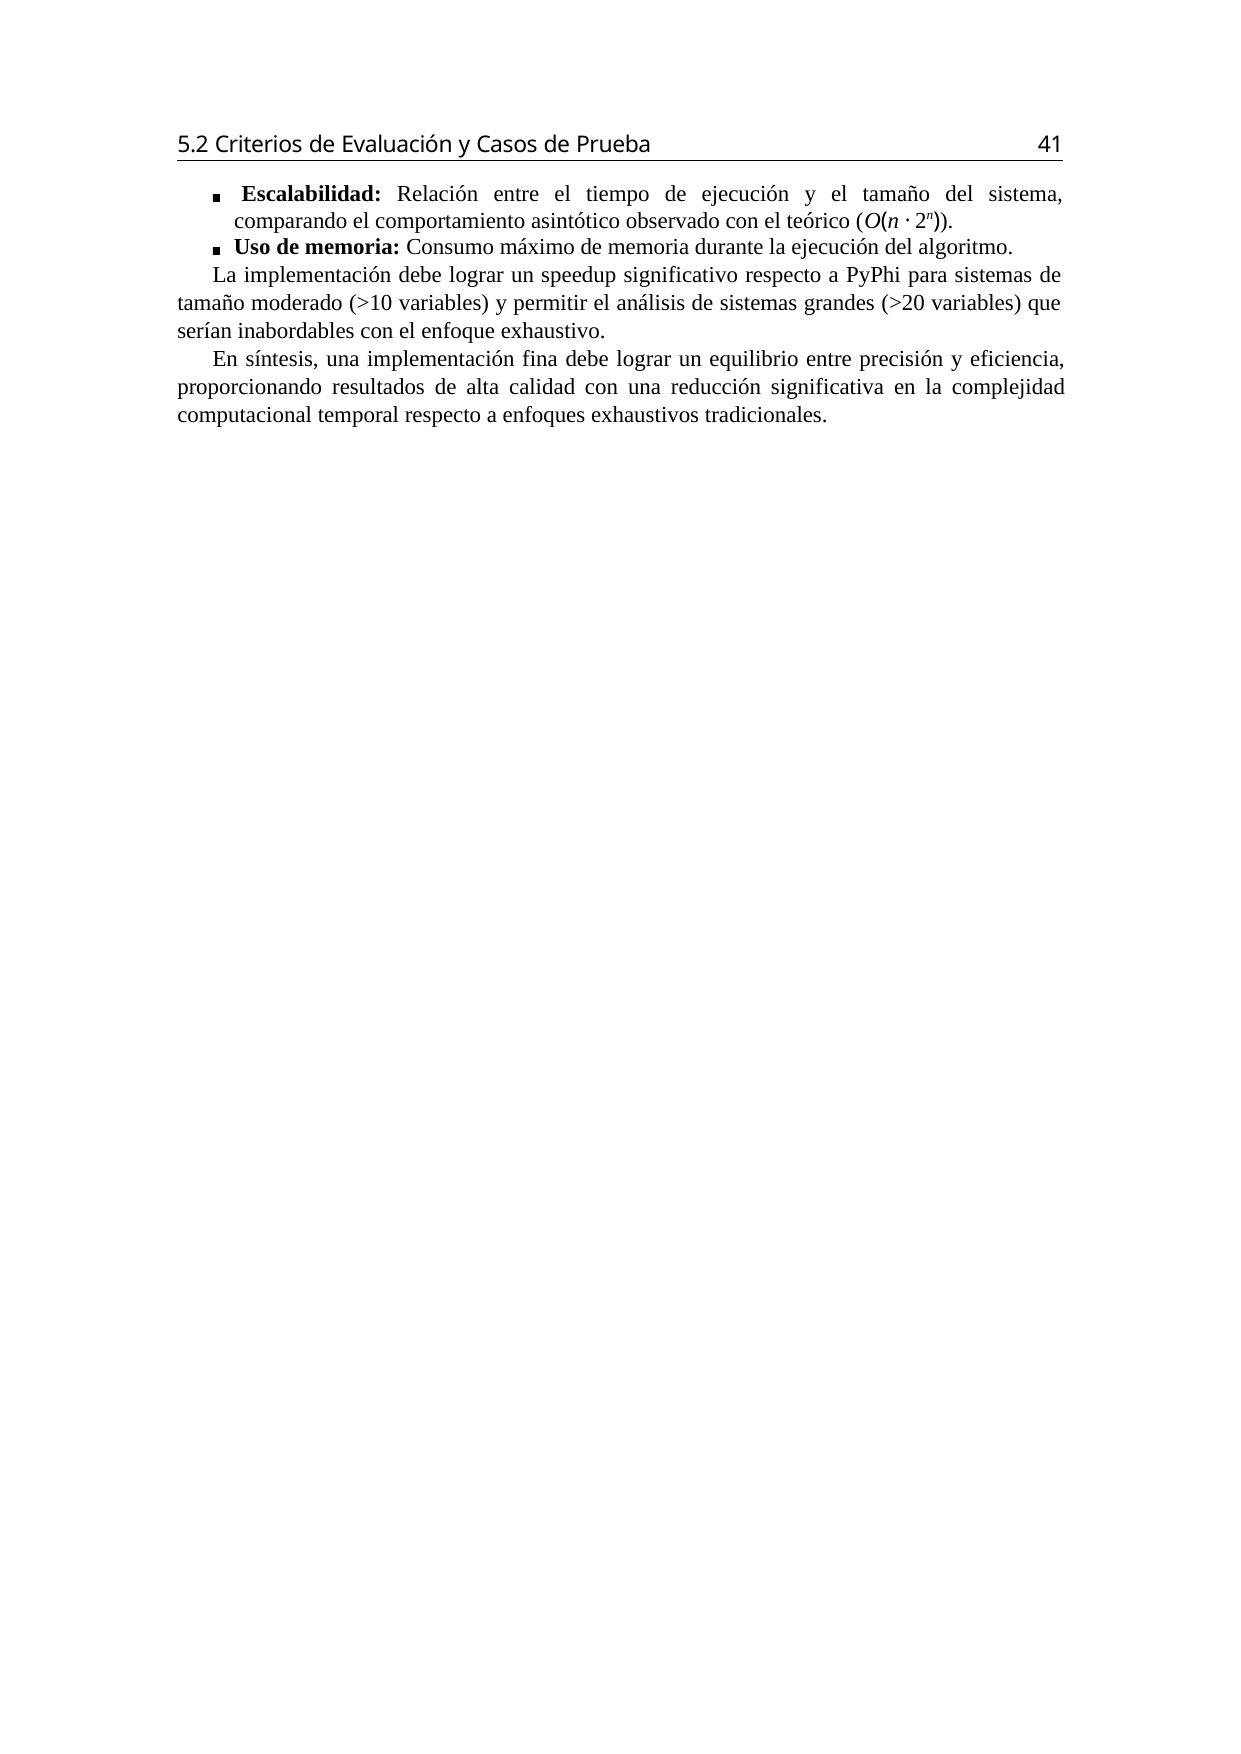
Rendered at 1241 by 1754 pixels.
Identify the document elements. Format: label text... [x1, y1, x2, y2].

text La implementación debe lograr un speedup significativo respecto a PyPhi para sistemas de tamaño moderado (>10 variables) y permitir el análisis de sistemas grandes (>20 variables) que serían inabordables con el enfoque exhaustivo. [177, 261, 1063, 343]
text En síntesis, una implementación fina debe lograr un equilibrio entre precisión y eficiencia, proporcionando resultados de alta calidad con una reducción significativa en la complejidad computacional temporal respecto a enfoques exhaustivos tradicionales. [177, 345, 1066, 427]
text Uso de memoria: Consumo máximo de memoria durante la ejecución del algoritmo. [213, 235, 1181, 259]
text 5.2 Criterios de Evaluación y Casos de Prueba 41 [177, 128, 1181, 159]
text Escalabilidad: Relación entre el tiempo de ejecución y el tamaño del sistema, comparando el comportamiento asintótico observado con el teórico (O(n · 2n)). [213, 182, 1063, 235]
picture [212, 194, 220, 202]
picture [212, 247, 220, 255]
